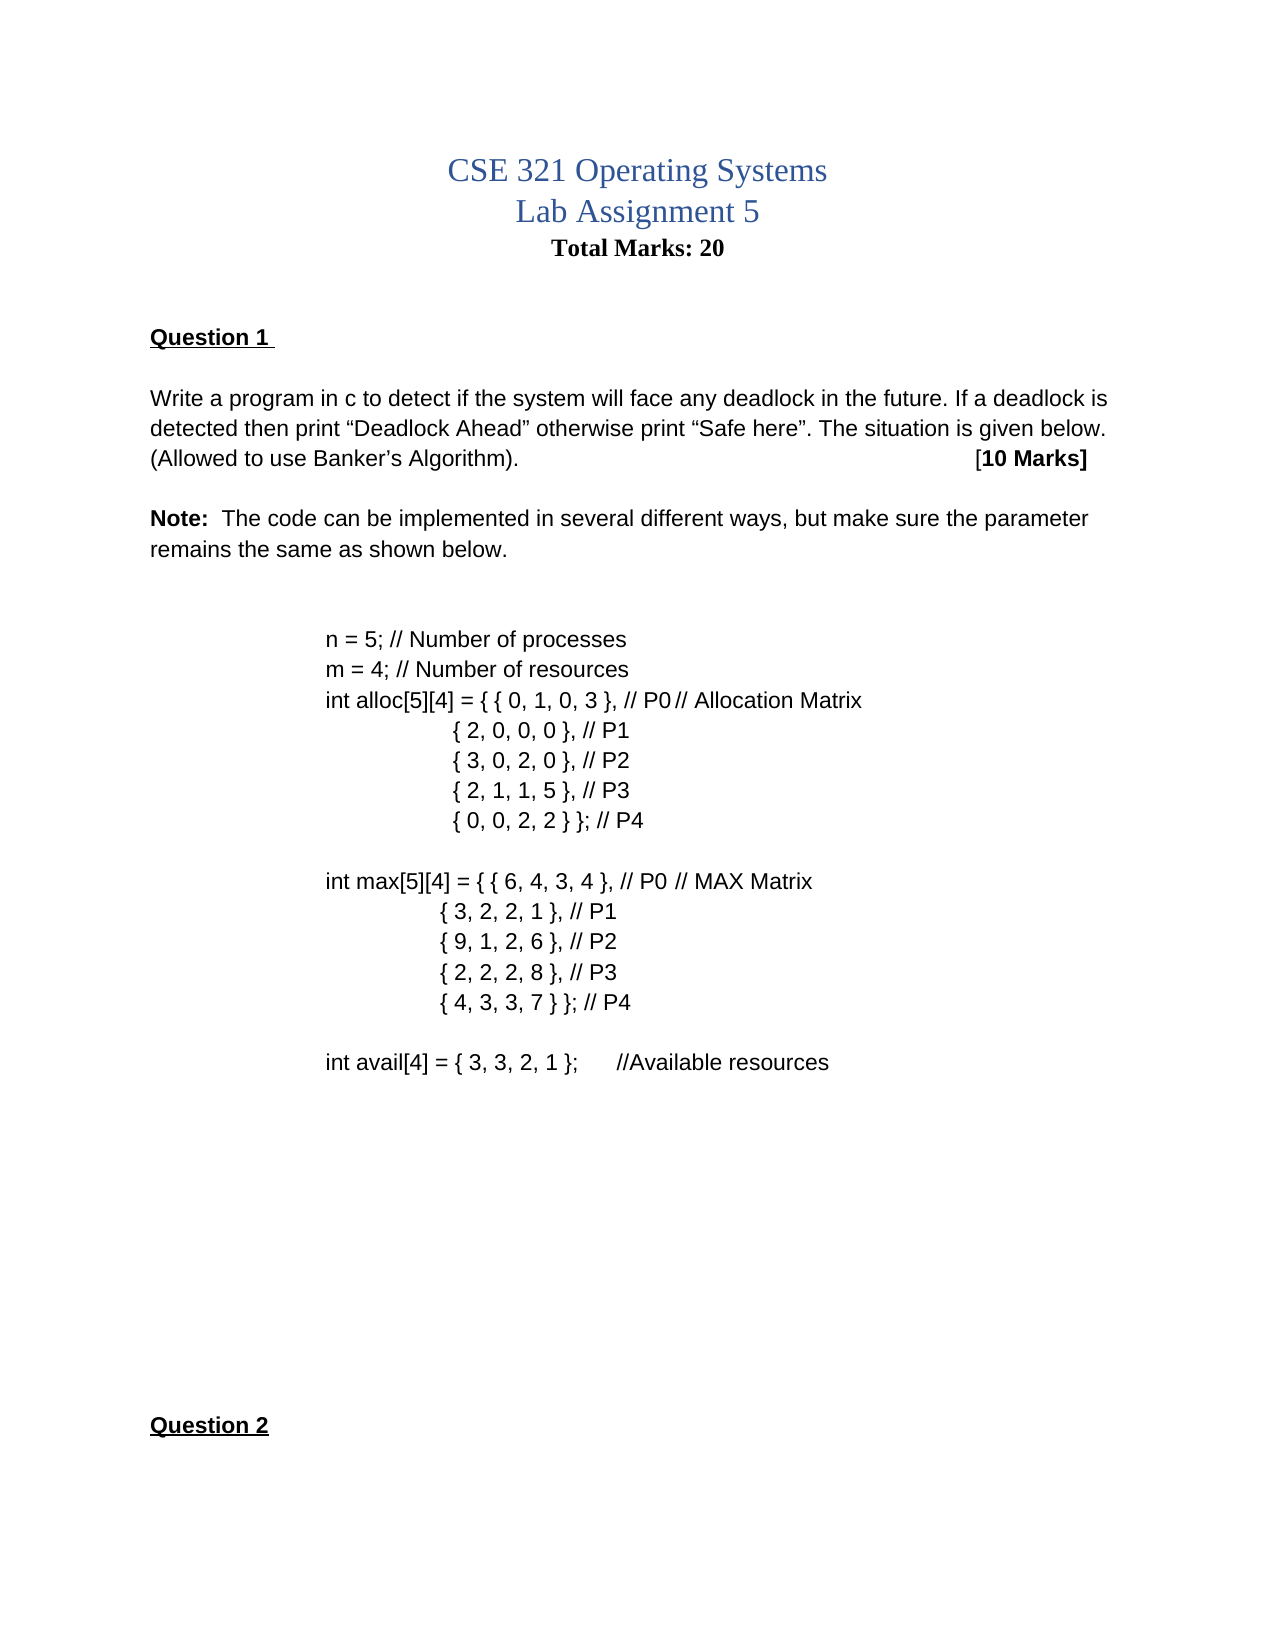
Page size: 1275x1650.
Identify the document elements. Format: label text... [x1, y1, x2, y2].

text Write a program in c to detect if the system will face any deadlock in the future. If a deadlock is detected then print “Deadlock Ahead” otherwise print “Safe here”. The situation is given below. (Allowed to use Banker’s Algorithm). [10 Marks] [150, 384, 1125, 471]
text Total Marks: 20 [150, 233, 1125, 261]
text n = 5; // Number of processes [300, 626, 1125, 653]
text m = 4; // Number of resources [300, 656, 1125, 683]
text { 0, 0, 2, 2 } }; // P4 [300, 807, 1125, 834]
text Question 2 [150, 1412, 1125, 1468]
text int alloc[5][4] = { { 0, 1, 0, 3 }, // P0 // Allocation Matrix [300, 687, 1125, 713]
text Question 1 [150, 324, 1125, 351]
text { 2, 1, 1, 5 }, // P3 [300, 777, 1125, 804]
text { 2, 0, 0, 0 }, // P1 [300, 717, 1125, 743]
text { 3, 0, 2, 0 }, // P2 [300, 747, 1125, 773]
text { 4, 3, 3, 7 } }; // P4 [300, 989, 1125, 1015]
text int max[5][4] = { { 6, 4, 3, 4 }, // P0 // MAX Matrix [300, 868, 1125, 894]
text int avail[4] = { 3, 3, 2, 1 }; //Available resources [300, 1049, 1125, 1076]
text { 9, 1, 2, 6 }, // P2 [300, 928, 1125, 955]
text { 3, 2, 2, 1 }, // P1 [300, 898, 1125, 924]
subtitle Lab Assignment 5 [150, 191, 1125, 230]
text { 2, 2, 2, 8 }, // P3 [300, 958, 1125, 985]
subtitle CSE 321 Operating Systems [150, 150, 1125, 188]
text Note: The code can be implemented in several different ways, but make sure the parameter remains the same as shown below. [150, 505, 1125, 562]
